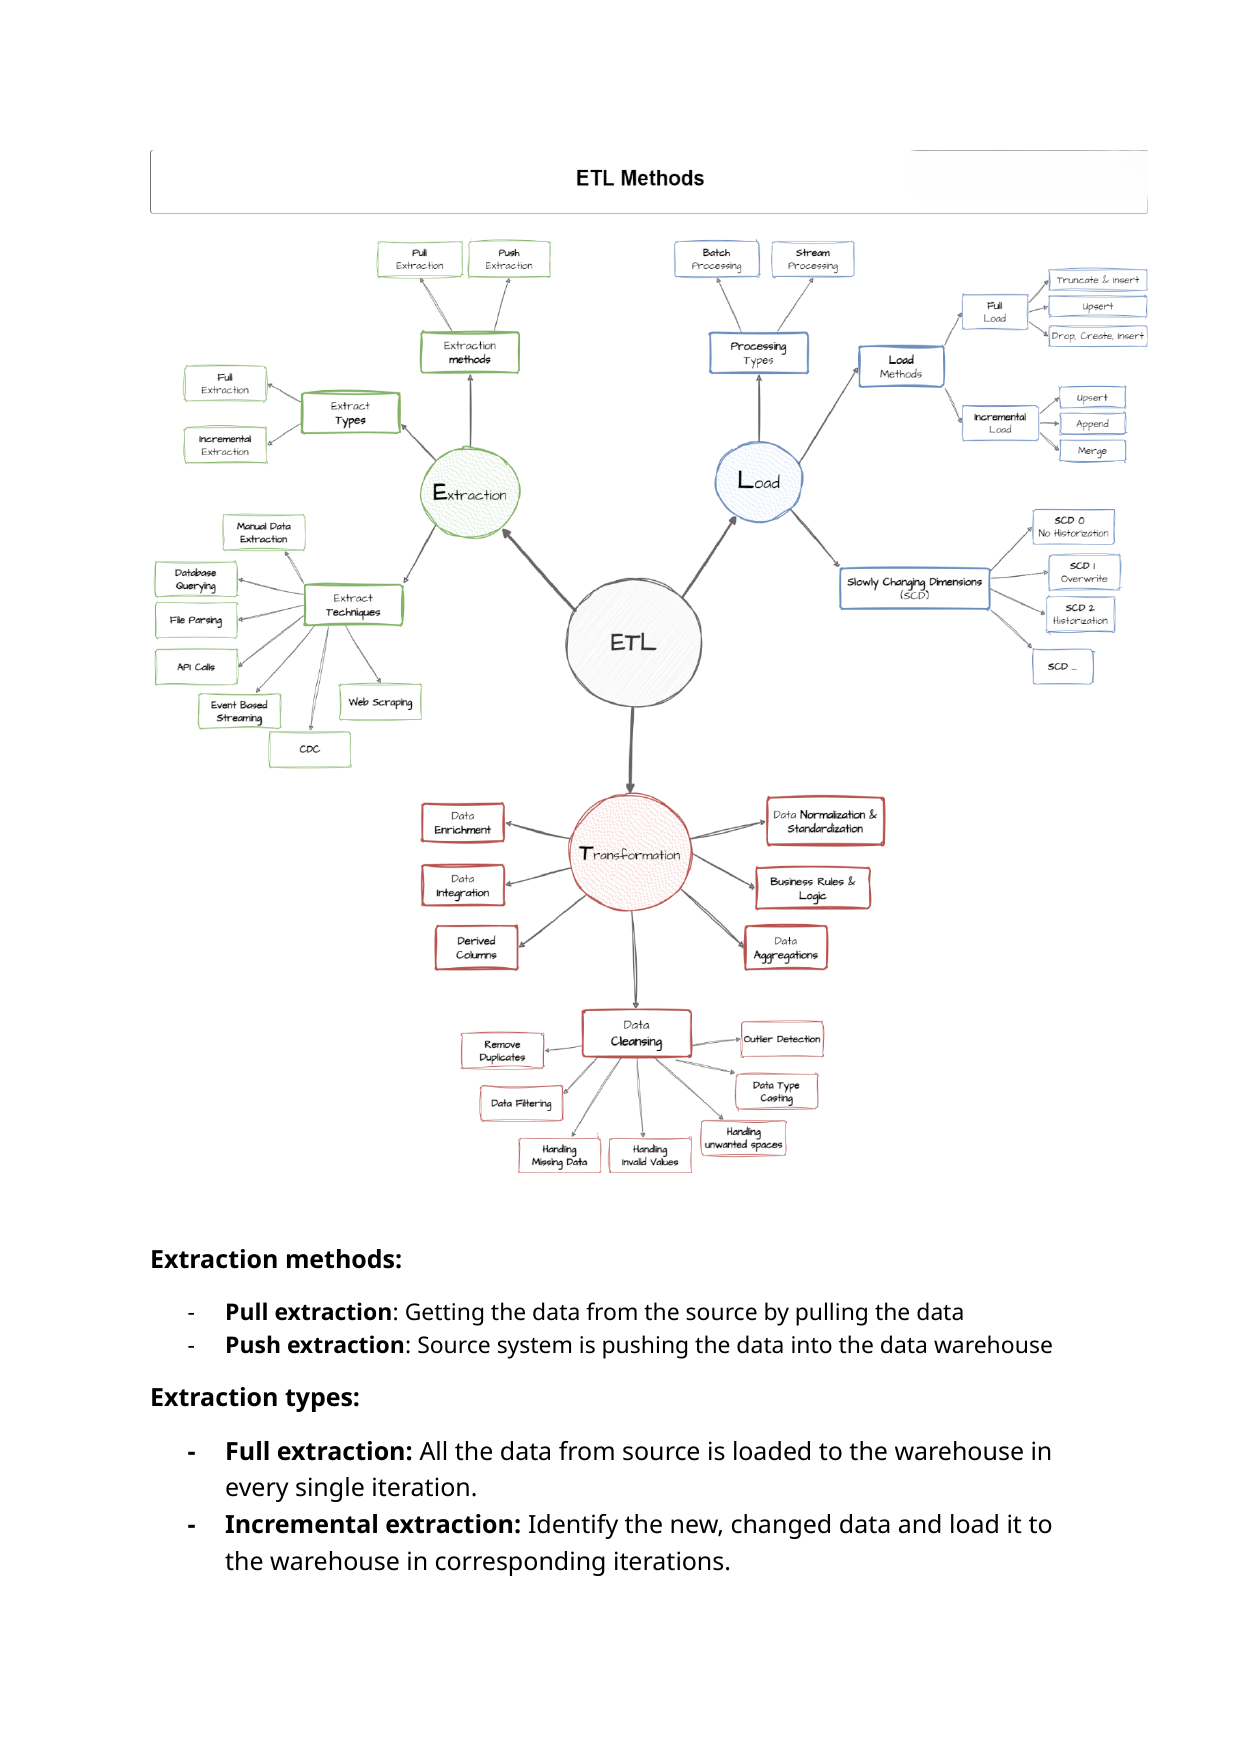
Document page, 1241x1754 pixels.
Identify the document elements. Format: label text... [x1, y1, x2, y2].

text Extraction types: [150, 1380, 1090, 1414]
list Full extraction: All the data from source is loaded to the warehouse in every single iteration. [187, 1433, 1090, 1504]
list Pull extraction: Getting the data from the source by pulling the data [187, 1296, 1090, 1327]
list Push extraction: Source system is pushing the data into the data warehouse [187, 1329, 1090, 1361]
list Incremental extraction: Identify the new, changed data and load it to the warehouse in corresponding iterations. [187, 1507, 1090, 1577]
picture [150, 150, 1148, 1173]
text Extraction methods: [150, 1242, 1090, 1276]
